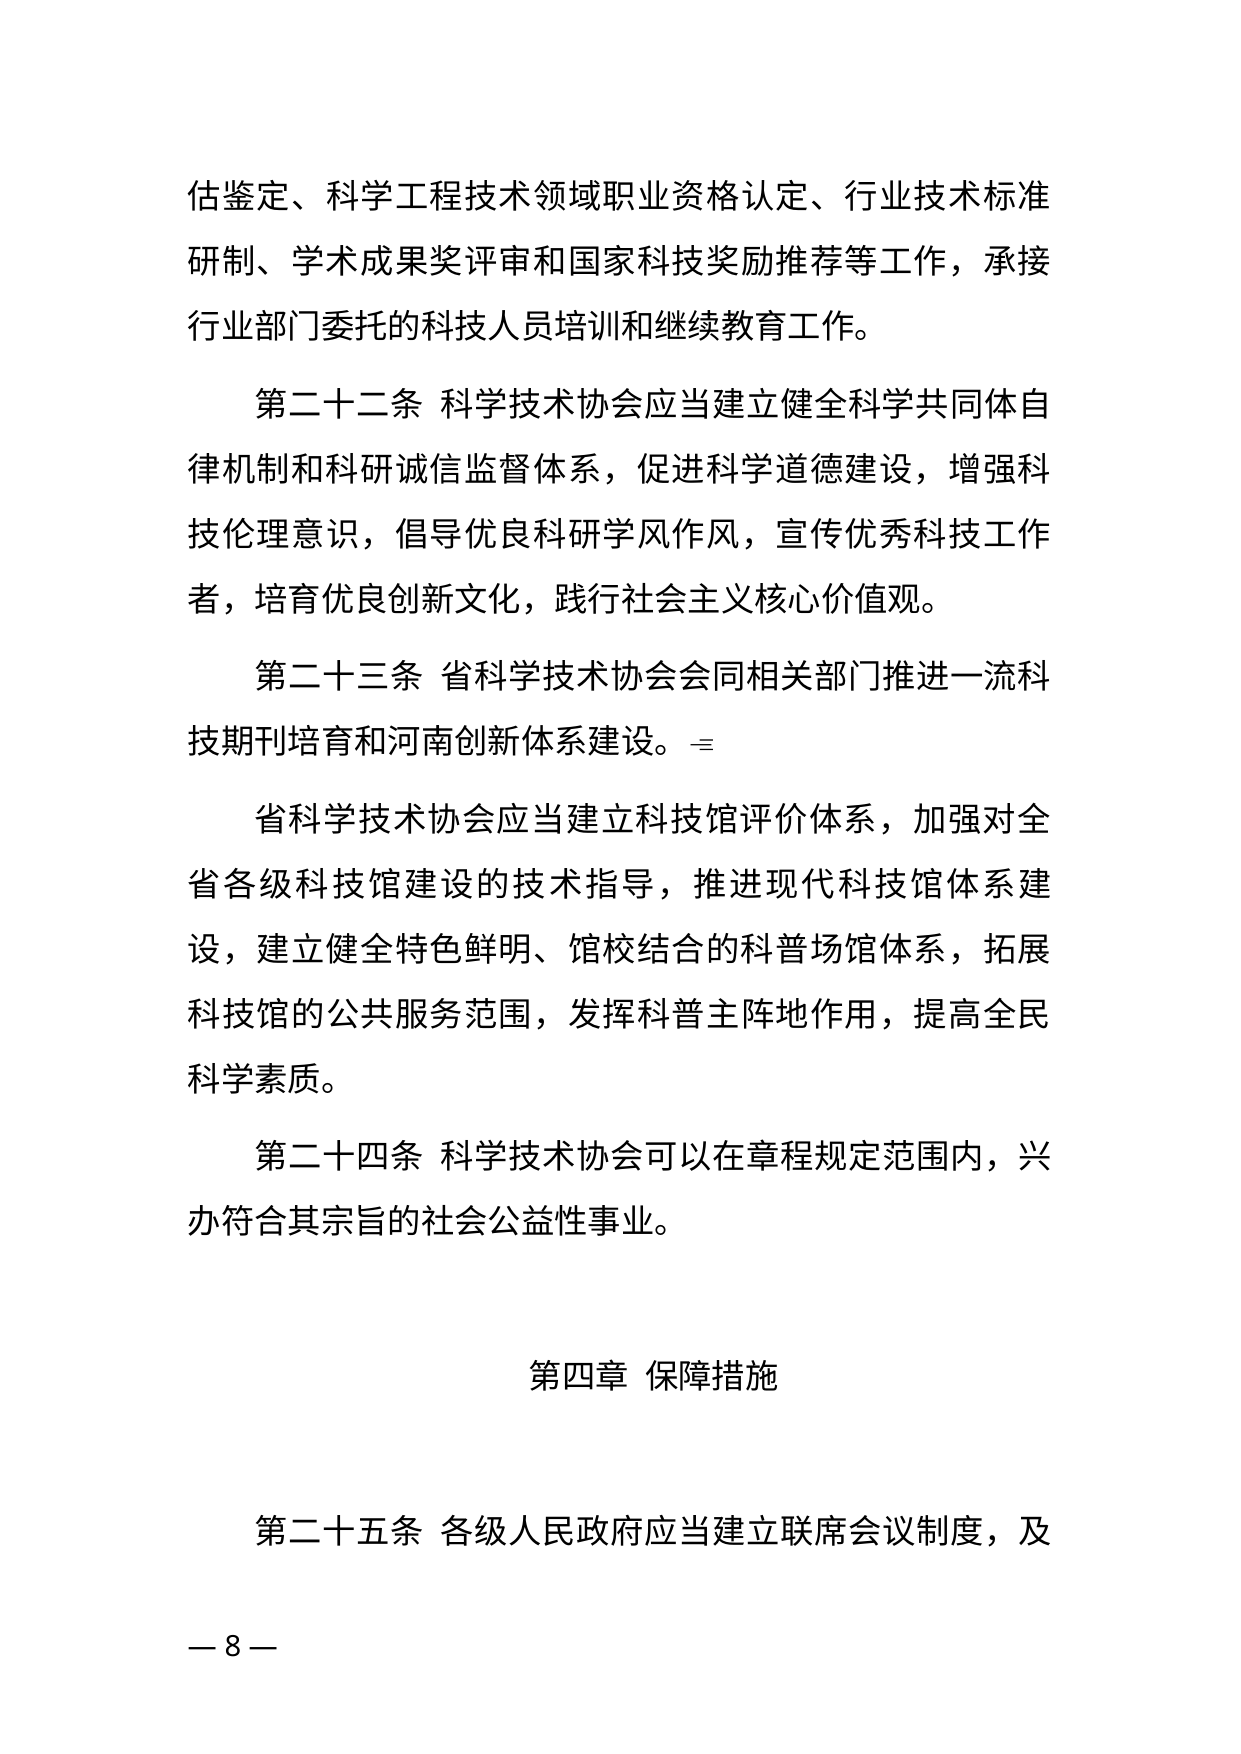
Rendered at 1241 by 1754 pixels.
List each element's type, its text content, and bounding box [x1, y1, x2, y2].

list 省科学技术协会应当建立科技馆评价体系，加强对全省各级科技馆建设的技术指导，推进现代科技馆体系建设，建立健全特色鲜明、馆校结合的科普场馆体系，拓展科技馆的公共服务范围，发挥科普主阵地作用，提高全民科学素质。 [187, 784, 1053, 1109]
list 第二十二条 科学技术协会应当建立健全科学共同体自律机制和科研诚信监督体系，促进科学道德建设，增强科技伦理意识，倡导优良科研学风作风，宣传优秀科技工作者，培育优良创新文化，践行社会主义核心价值观。 [187, 369, 1053, 629]
list 保障措施 [187, 1342, 1053, 1407]
list 第二十四条 科学技术协会可以在章程规定范围内，兴办符合其宗旨的社会公益性事业。 [187, 1122, 1053, 1252]
list 第二十三条 省科学技术协会会同相关部门推进一流科技期刊培育和河南创新体系建设。 [187, 642, 1053, 772]
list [187, 162, 1053, 357]
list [187, 1497, 1053, 1562]
